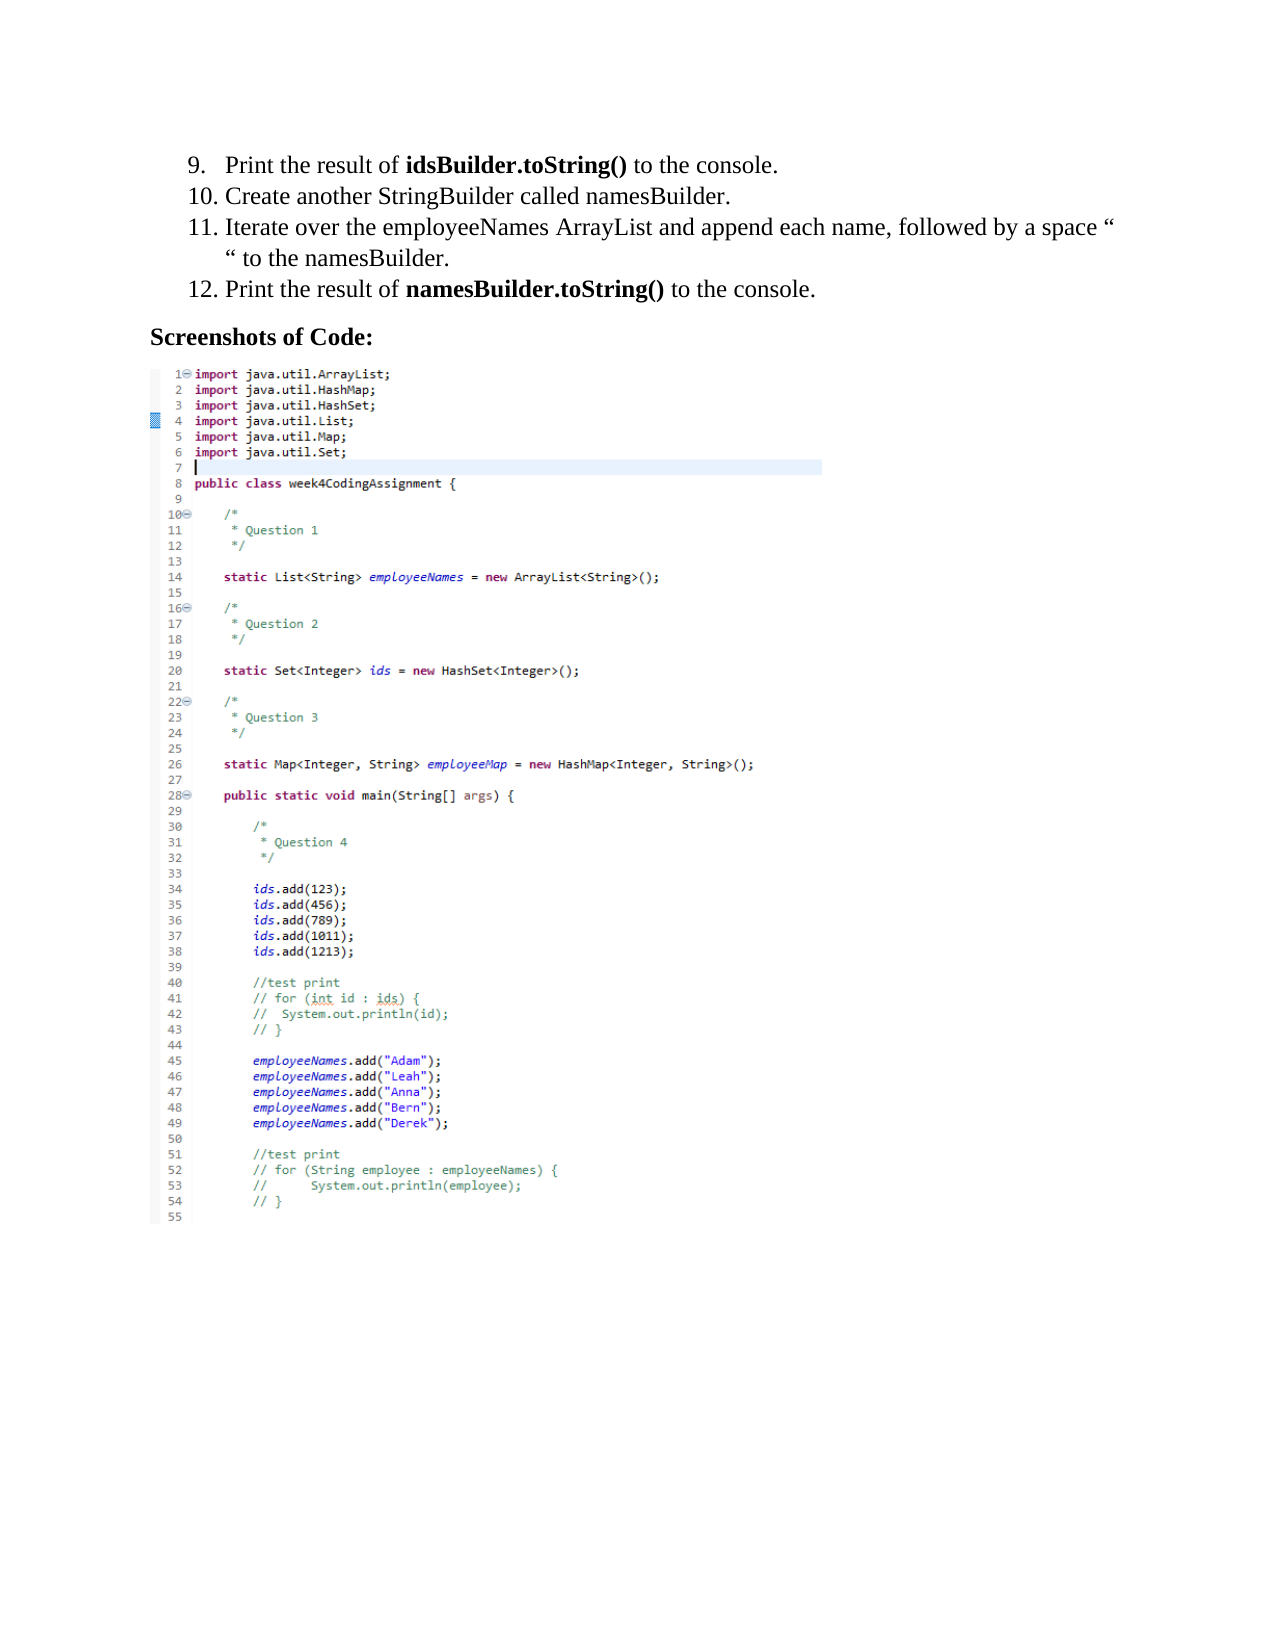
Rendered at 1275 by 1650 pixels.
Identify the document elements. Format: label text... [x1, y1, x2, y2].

picture [150, 369, 822, 1224]
list Print the result of idsBuilder.toString() to the console. [187, 150, 1125, 179]
list Print the result of namesBuilder.toString() to the console. [187, 274, 1125, 303]
list Create another StringBuilder called namesBuilder. [187, 181, 1125, 210]
text Screenshots of Code: [150, 322, 1125, 351]
list Iterate over the employeeNames ArrayList and append each name, followed by a space “ “ to the namesBuilder. [187, 212, 1125, 272]
